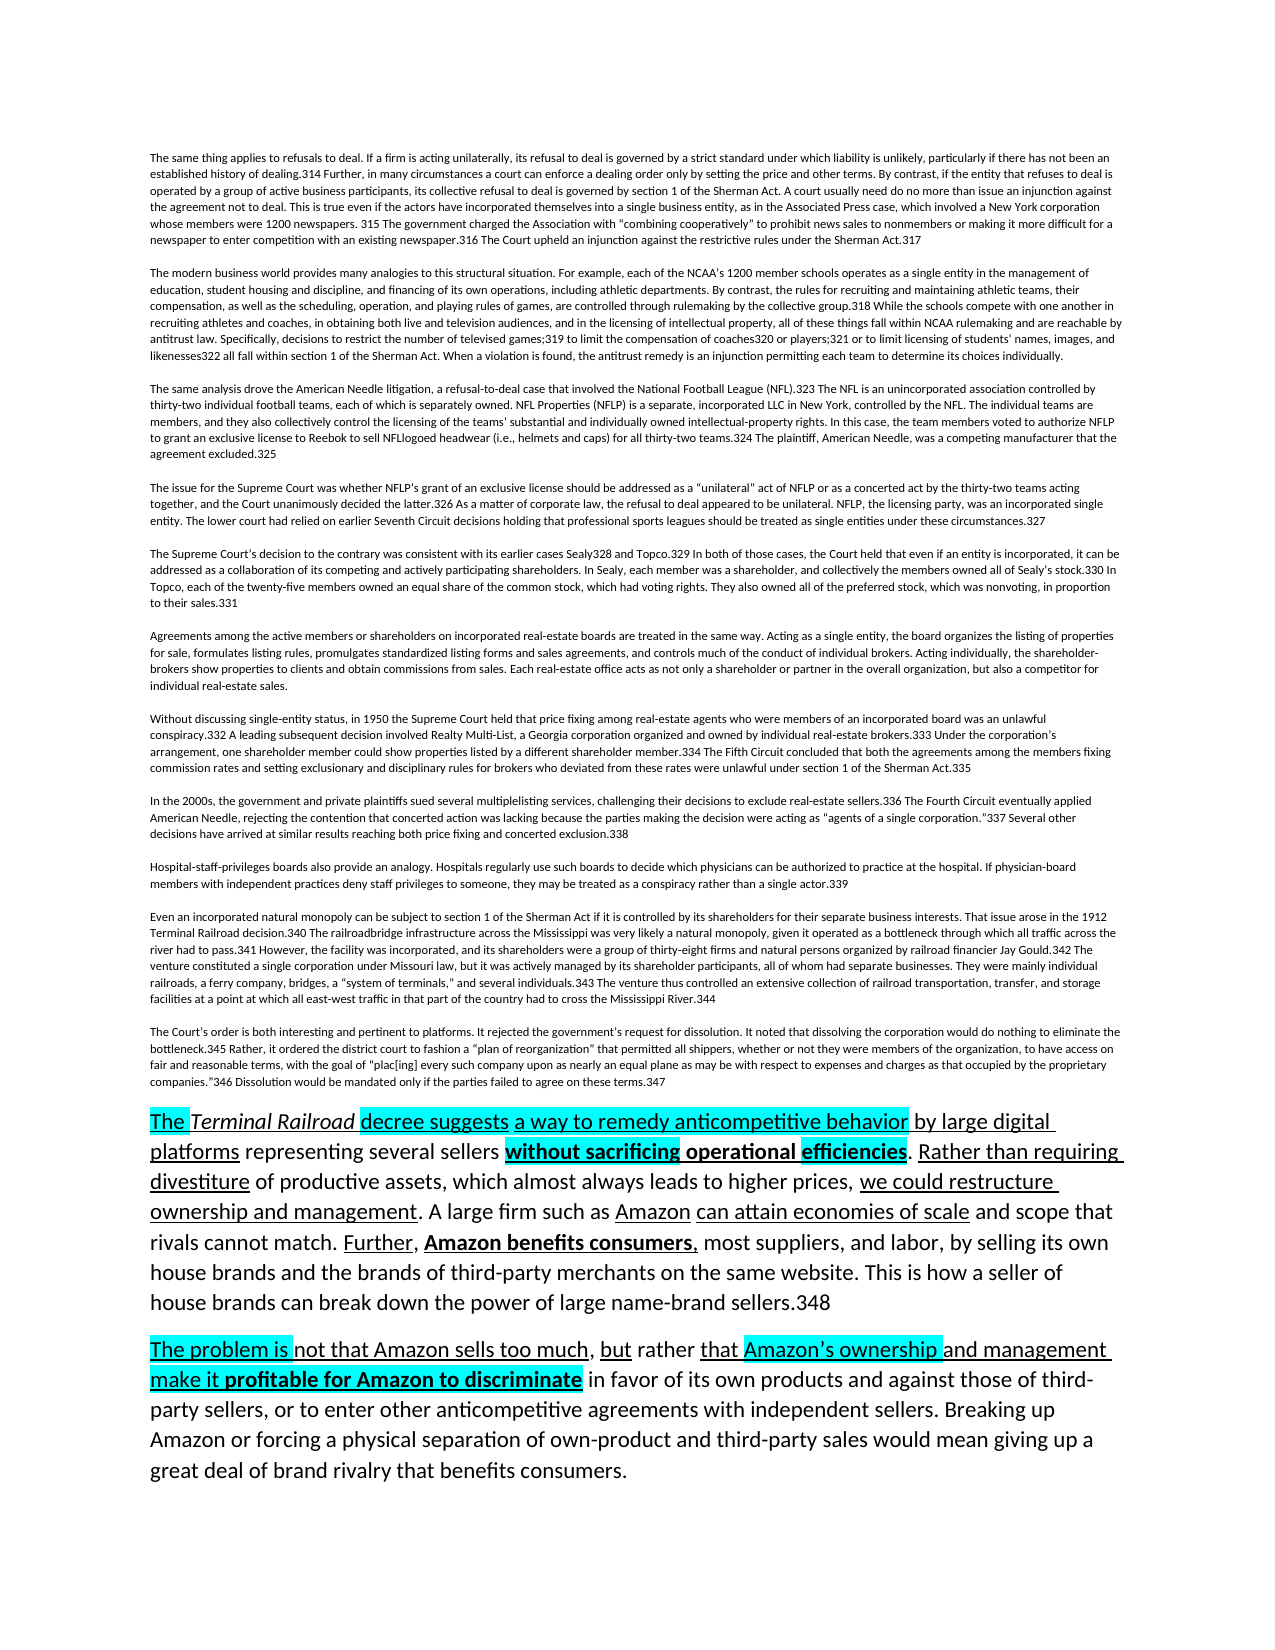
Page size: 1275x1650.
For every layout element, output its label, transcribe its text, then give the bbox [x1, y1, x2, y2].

text The Court’s order is both interesting and pertinent to platforms. It rejected the government’s request for dissolution. It noted that dissolving the corporation would do nothing to eliminate the bottleneck.345 Rather, it ordered the district court to fashion a “plan of reorganization” that permitted all shippers, whether or not they were members of the organization, to have access on fair and reasonable terms, with the goal of “plac[ing] every such company upon as nearly an equal plane as may be with respect to expenses and charges as that occupied by the proprietary companies.”346 Dissolution would be mandated only if the parties failed to agree on these terms.347 [150, 1024, 1125, 1089]
text The issue for the Supreme Court was whether NFLP’s grant of an exclusive license should be addressed as a “unilateral” act of NFLP or as a concerted act by the thirty-two teams acting together, and the Court unanimously decided the latter.326 As a matter of corporate law, the refusal to deal appeared to be unilateral. NFLP, the licensing party, was an incorporated single entity. The lower court had relied on earlier Seventh Circuit decisions holding that professional sports leagues should be treated as single entities under these circumstances.327 [150, 480, 1125, 528]
text Hospital-staff-privileges boards also provide an analogy. Hospitals regularly use such boards to decide which physicians can be authorized to practice at the hospital. If physician-board members with independent practices deny staff privileges to someone, they may be treated as a conspiracy rather than a single actor.339 [150, 859, 1125, 891]
text The problem is not that Amazon sells too much, but rather that Amazon’s ownership and management make it profitable for Amazon to discriminate in favor of its own products and against those of third-party sellers, or to enter other anticompetitive agreements with independent sellers. Breaking up Amazon or forcing a physical separation of own-product and third-party sales would mean giving up a great deal of brand rivalry that benefits consumers. [150, 1335, 1125, 1484]
text The same thing applies to refusals to deal. If a firm is acting unilaterally, its refusal to deal is governed by a strict standard under which liability is unlikely, particularly if there has not been an established history of dealing.314 Further, in many circumstances a court can enforce a dealing order only by setting the price and other terms. By contrast, if the entity that refuses to deal is operated by a group of active business participants, its collective refusal to deal is governed by section 1 of the Sherman Act. A court usually need do no more than issue an injunction against the agreement not to deal. This is true even if the actors have incorporated themselves into a single business entity, as in the Associated Press case, which involved a New York corporation whose members were 1200 newspapers. 315 The government charged the Association with “combining cooperatively” to prohibit news sales to nonmembers or making it more difficult for a newspaper to enter competition with an existing newspaper.316 The Court upheld an injunction against the restrictive rules under the Sherman Act.317 [150, 150, 1125, 248]
text The modern business world provides many analogies to this structural situation. For example, each of the NCAA’s 1200 member schools operates as a single entity in the management of education, student housing and discipline, and financing of its own operations, including athletic departments. By contrast, the rules for recruiting and maintaining athletic teams, their compensation, as well as the scheduling, operation, and playing rules of games, are controlled through rulemaking by the collective group.318 While the schools compete with one another in recruiting athletes and coaches, in obtaining both live and television audiences, and in the licensing of intellectual property, all of these things fall within NCAA rulemaking and are reachable by antitrust law. Specifically, decisions to restrict the number of televised games;319 to limit the compensation of coaches320 or players;321 or to limit licensing of students’ names, images, and likenesses322 all fall within section 1 of the Sherman Act. When a violation is found, the antitrust remedy is an injunction permitting each team to determine its choices individually. [150, 265, 1125, 363]
text Agreements among the active members or shareholders on incorporated real-estate boards are treated in the same way. Acting as a single entity, the board organizes the listing of properties for sale, formulates listing rules, promulgates standardized listing forms and sales agreements, and controls much of the conduct of individual brokers. Acting individually, the shareholder-brokers show properties to clients and obtain commissions from sales. Each real-estate office acts as not only a shareholder or partner in the overall organization, but also a competitor for individual real-estate sales. [150, 628, 1125, 693]
text The Supreme Court’s decision to the contrary was consistent with its earlier cases Sealy328 and Topco.329 In both of those cases, the Court held that even if an entity is incorporated, it can be addressed as a collaboration of its competing and actively participating shareholders. In Sealy, each member was a shareholder, and collectively the members owned all of Sealy’s stock.330 In Topco, each of the twenty-five members owned an equal share of the common stock, which had voting rights. They also owned all of the preferred stock, which was nonvoting, in proportion to their sales.331 [150, 546, 1125, 611]
text The same analysis drove the American Needle litigation, a refusal-to-deal case that involved the National Football League (NFL).323 The NFL is an unincorporated association controlled by thirty-two individual football teams, each of which is separately owned. NFL Properties (NFLP) is a separate, incorporated LLC in New York, controlled by the NFL. The individual teams are members, and they also collectively control the licensing of the teams’ substantial and individually owned intellectual-property rights. In this case, the team members voted to authorize NFLP to grant an exclusive license to Reebok to sell NFLlogoed headwear (i.e., helmets and caps) for all thirty-two teams.324 The plaintiff, American Needle, was a competing manufacturer that the agreement excluded.325 [150, 381, 1125, 462]
text In the 2000s, the government and private plaintiffs sued several multiplelisting services, challenging their decisions to exclude real-estate sellers.336 The Fourth Circuit eventually applied American Needle, rejecting the contention that concerted action was lacking because the parties making the decision were acting as “agents of a single corporation.”337 Several other decisions have arrived at similar results reaching both price fixing and concerted exclusion.338 [150, 793, 1125, 842]
text Even an incorporated natural monopoly can be subject to section 1 of the Sherman Act if it is controlled by its shareholders for their separate business interests. That issue arose in the 1912 Terminal Railroad decision.340 The railroadbridge infrastructure across the Mississippi was very likely a natural monopoly, given it operated as a bottleneck through which all traffic across the river had to pass.341 However, the facility was incorporated, and its shareholders were a group of thirty-eight firms and natural persons organized by railroad financier Jay Gould.342 The venture constituted a single corporation under Missouri law, but it was actively managed by its shareholder participants, all of whom had separate businesses. They were mainly individual railroads, a ferry company, bridges, a “system of terminals,” and several individuals.343 The venture thus controlled an extensive collection of railroad transportation, transfer, and storage facilities at a point at which all east-west traffic in that part of the country had to cross the Mississippi River.344 [150, 909, 1125, 1007]
text Without discussing single-entity status, in 1950 the Supreme Court held that price fixing among real-estate agents who were members of an incorporated board was an unlawful conspiracy.332 A leading subsequent decision involved Realty Multi-List, a Georgia corporation organized and owned by individual real-estate brokers.333 Under the corporation’s arrangement, one shareholder member could show properties listed by a different shareholder member.334 The Fifth Circuit concluded that both the agreements among the members fixing commission rates and setting exclusionary and disciplinary rules for brokers who deviated from these rates were unlawful under section 1 of the Sherman Act.335 [150, 711, 1125, 776]
text The Terminal Railroad decree suggests a way to remedy anticompetitive behavior by large digital platforms representing several sellers without sacrificing operational efficiencies. Rather than requiring divestiture of productive assets, which almost always leads to higher prices, we could restructure ownership and management. A large firm such as Amazon can attain economies of scale and scope that rivals cannot match. Further, Amazon benefits consumers, most suppliers, and labor, by selling its own house brands and the brands of third-party merchants on the same website. This is how a seller of house brands can break down the power of large name-brand sellers.348 [150, 1107, 1125, 1316]
